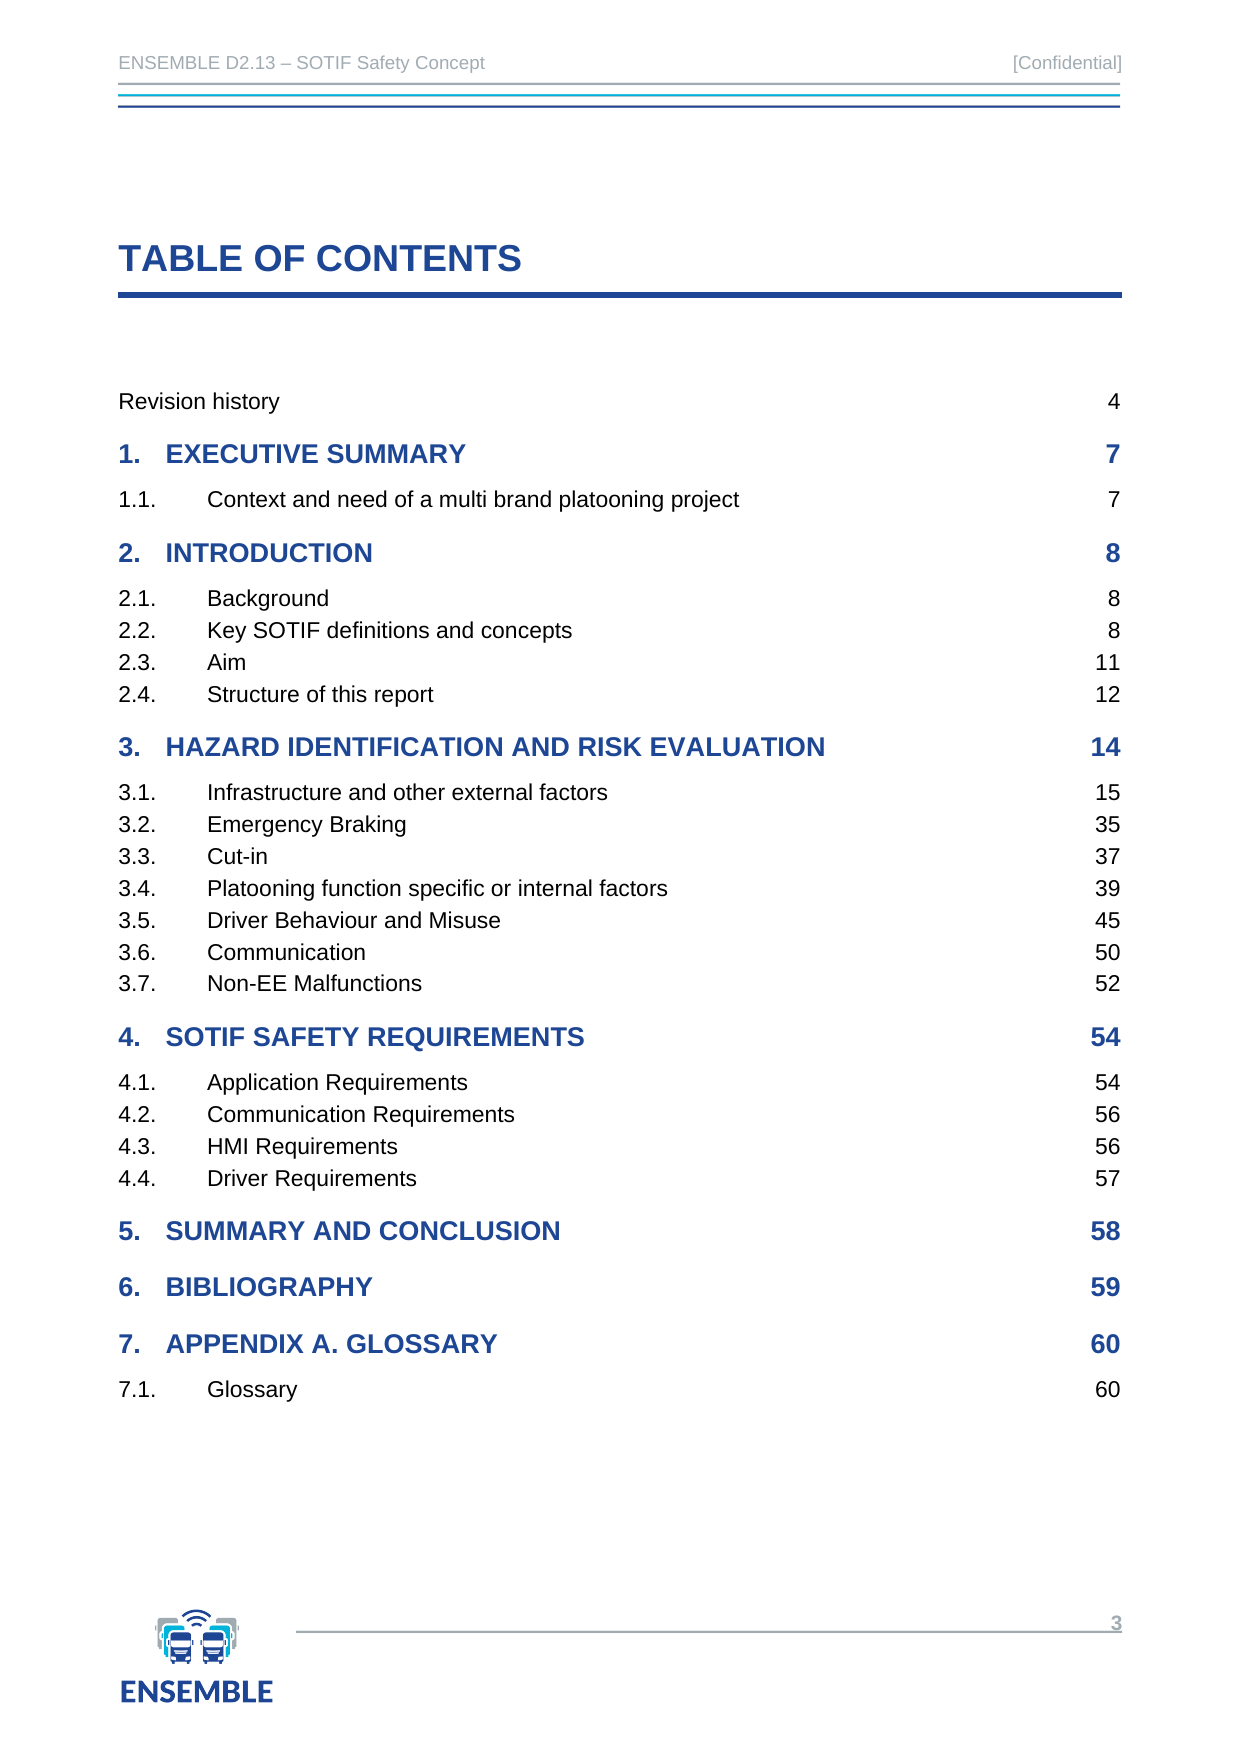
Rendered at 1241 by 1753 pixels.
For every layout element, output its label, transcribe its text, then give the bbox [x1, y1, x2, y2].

picture [118, 97, 1121, 108]
picture [118, 82, 1121, 94]
picture [296, 1630, 1123, 1638]
title Table of contents [118, 236, 1122, 292]
picture [118, 1607, 276, 1705]
